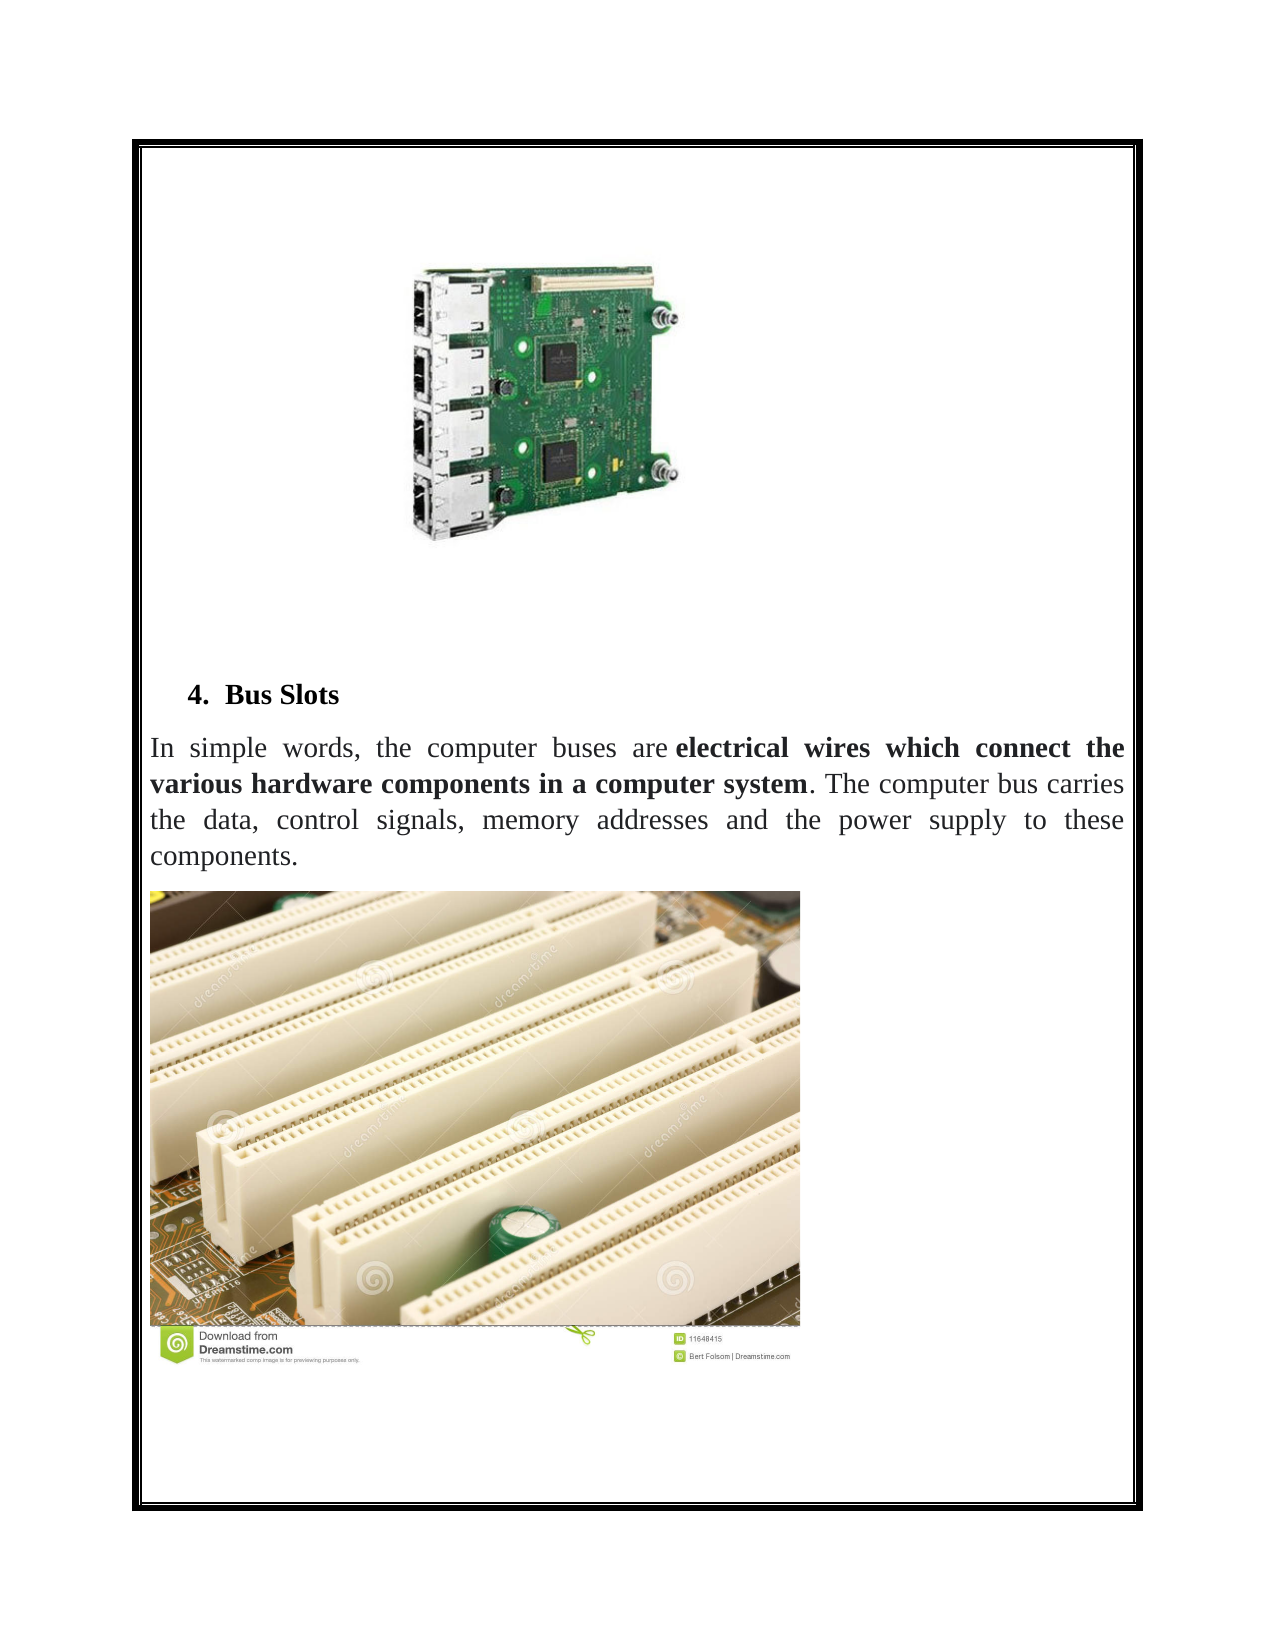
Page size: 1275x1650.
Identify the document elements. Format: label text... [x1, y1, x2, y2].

picture [150, 891, 800, 1370]
picture [288, 150, 805, 658]
text In simple words, the computer buses are electrical wires which connect the various hardware components in a computer system. The computer bus carries the data, control signals, memory addresses and the power supply to these components. [150, 836, 1125, 872]
list Bus Slots [187, 677, 1125, 711]
